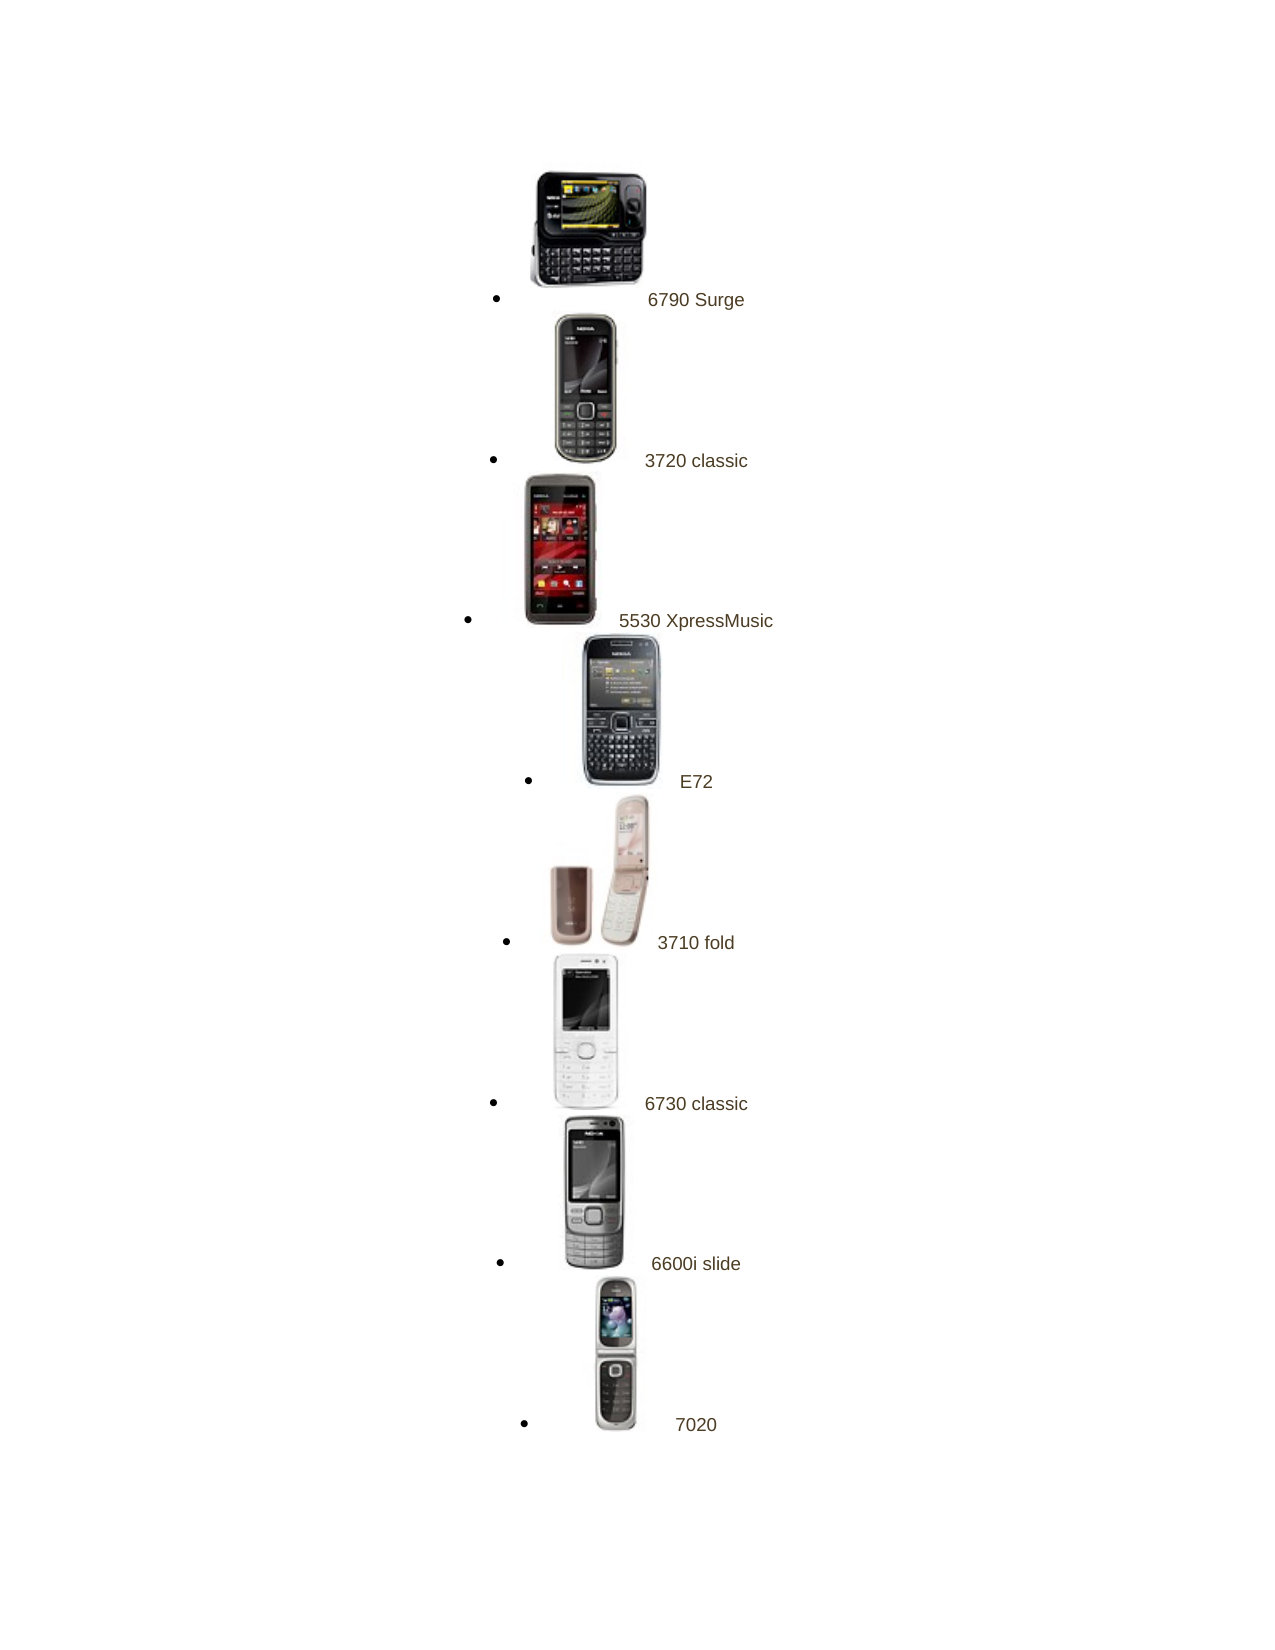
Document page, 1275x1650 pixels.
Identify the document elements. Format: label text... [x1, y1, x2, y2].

list 3720 classic [112, 311, 1125, 471]
list 5530 XpressMusic [112, 471, 1125, 632]
picture [540, 792, 658, 950]
list 6730 classic [112, 954, 1125, 1114]
picture [562, 632, 680, 789]
list 7020 [112, 1275, 1125, 1436]
list 3710 fold [112, 793, 1125, 954]
picture [534, 1114, 652, 1271]
list 6790 Surge [112, 150, 1125, 311]
picture [558, 1275, 676, 1432]
picture [501, 471, 619, 628]
picture [527, 953, 645, 1110]
picture [530, 150, 648, 307]
picture [527, 310, 645, 467]
list E72 [112, 632, 1125, 793]
list 6600i slide [112, 1114, 1125, 1275]
